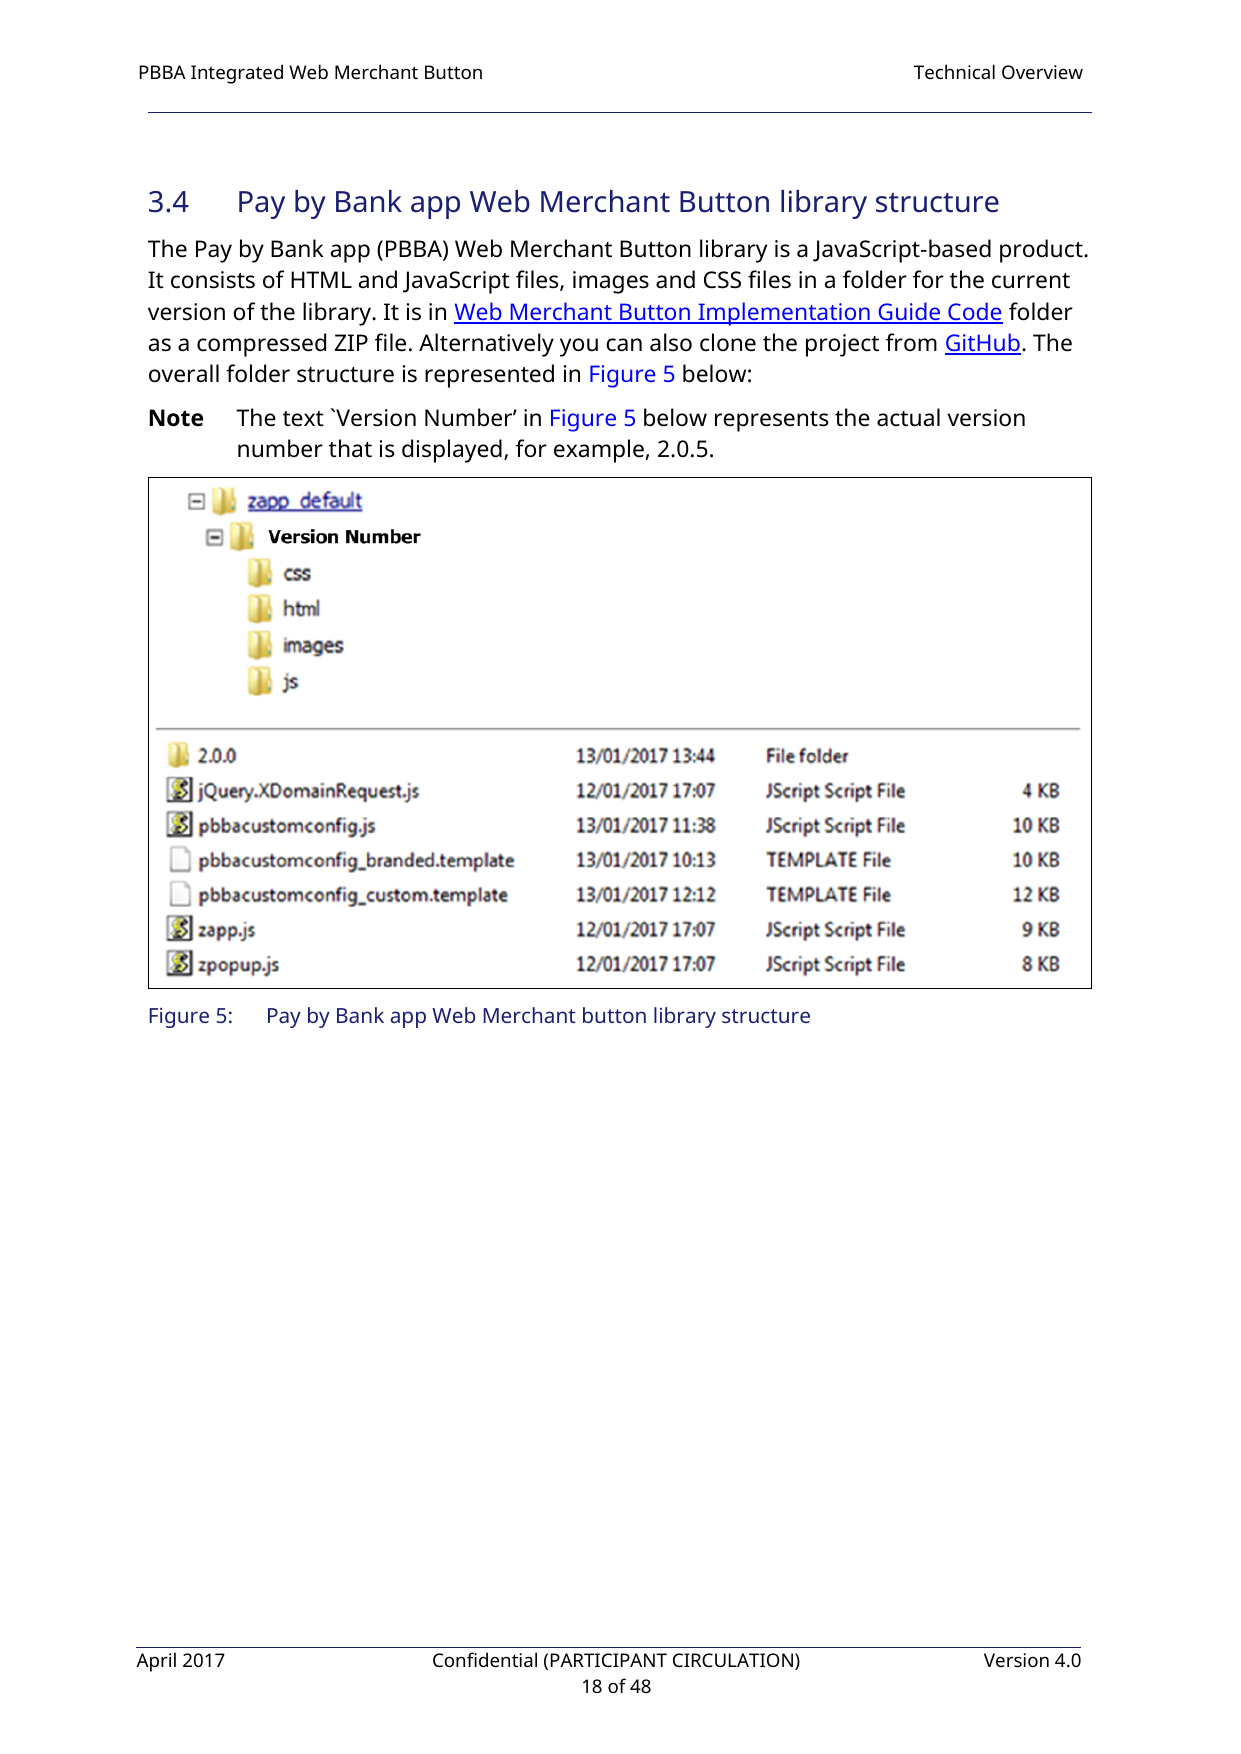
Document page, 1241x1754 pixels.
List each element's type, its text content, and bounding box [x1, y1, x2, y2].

text The text `Version Number’ in Figure 5 below represents the actual version number that is displayed, for example, 2.0.5. [148, 402, 1092, 464]
text Figure 5: Pay by Bank app Web Merchant button library structure [148, 1001, 1092, 1029]
picture [149, 478, 1091, 988]
text The Pay by Bank app (PBBA) Web Merchant Button library is a JavaScript-based product. It consists of HTML and JavaScript files, images and CSS files in a folder for the current version of the library. It is in Web Merchant Button Implementation Guide Code folder as a compressed ZIP file. Alternatively you can also clone the project from GitHub. The overall folder structure is represented in Figure 5 below: [148, 233, 1092, 389]
subtitle Pay by Bank app Web Merchant Button library structure [148, 181, 1092, 221]
